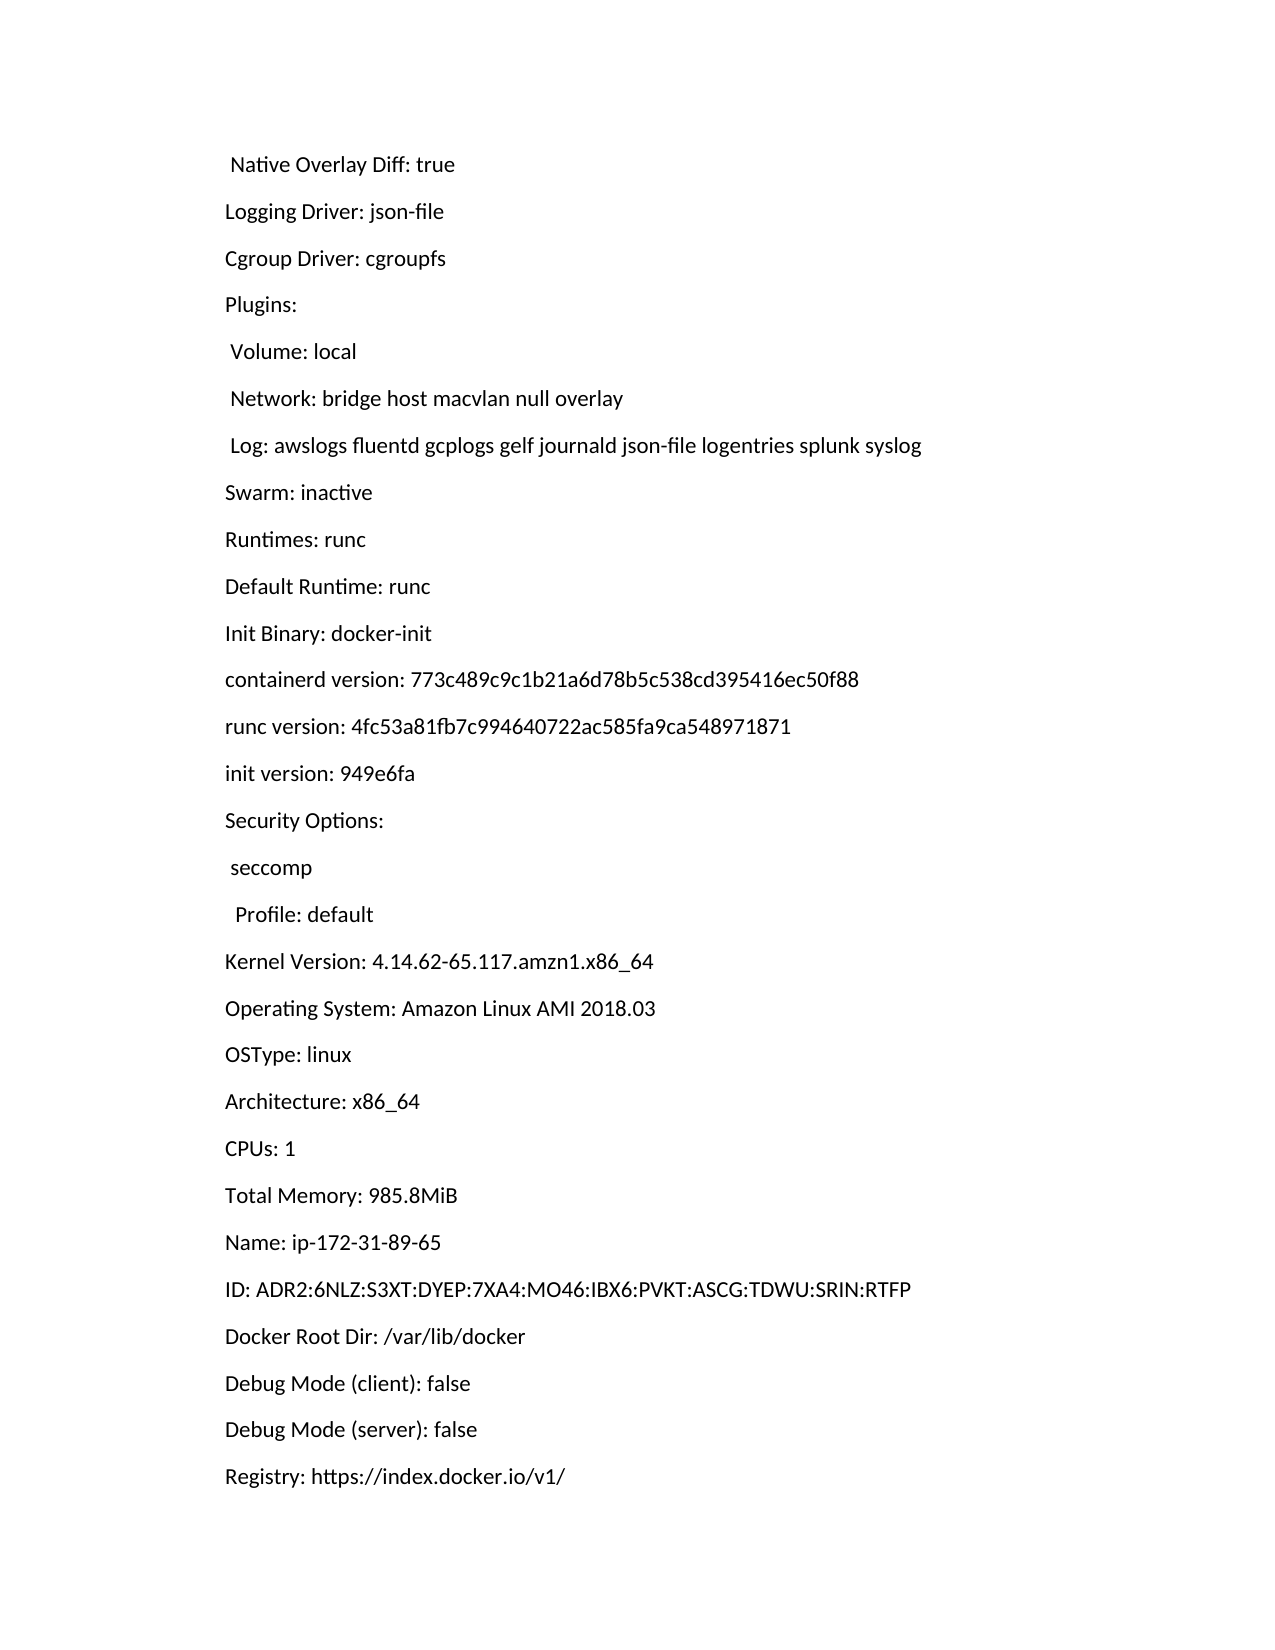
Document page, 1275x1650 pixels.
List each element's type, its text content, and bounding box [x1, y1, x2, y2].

text Debug Mode (server): false [225, 1416, 1125, 1444]
text Runtimes: runc [225, 525, 1125, 553]
text runc version: 4fc53a81fb7c994640722ac585fa9ca548971871 [225, 712, 1125, 741]
text Profile: default [225, 900, 1125, 928]
text seccomp [225, 853, 1125, 881]
text containerd version: 773c489c9c1b21a6d78b5c538cd395416ec50f88 [225, 666, 1125, 694]
text init version: 949e6fa [225, 759, 1125, 787]
text Network: bridge host macvlan null overlay [225, 384, 1125, 412]
text Init Binary: docker-init [225, 619, 1125, 647]
text Architecture: x86_64 [225, 1087, 1125, 1116]
text Name: ip-172-31-89-65 [225, 1228, 1125, 1256]
text ID: ADR2:6NLZ:S3XT:DYEP:7XA4:MO46:IBX6:PVKT:ASCG:TDWU:SRIN:RTFP [225, 1275, 1125, 1303]
text CPUs: 1 [225, 1134, 1125, 1162]
text Operating System: Amazon Linux AMI 2018.03 [225, 994, 1125, 1022]
text OSType: linux [225, 1041, 1125, 1069]
text Swarm: inactive [225, 478, 1125, 506]
text Default Runtime: runc [225, 572, 1125, 600]
text Native Overlay Diff: true [225, 150, 1125, 178]
text Kernel Version: 4.14.62-65.117.amzn1.x86_64 [225, 947, 1125, 975]
text Security Options: [225, 806, 1125, 834]
text Total Memory: 985.8MiB [225, 1181, 1125, 1209]
text Cgroup Driver: cgroupfs [225, 244, 1125, 272]
text Logging Driver: json-file [225, 197, 1125, 225]
text Plugins: [225, 291, 1125, 319]
text Log: awslogs fluentd gcplogs gelf journald json-file logentries splunk syslog [225, 431, 1125, 459]
text Registry: https://index.docker.io/v1/ [225, 1462, 1125, 1491]
text Volume: local [225, 337, 1125, 366]
text Docker Root Dir: /var/lib/docker [225, 1322, 1125, 1350]
text Debug Mode (client): false [225, 1369, 1125, 1397]
